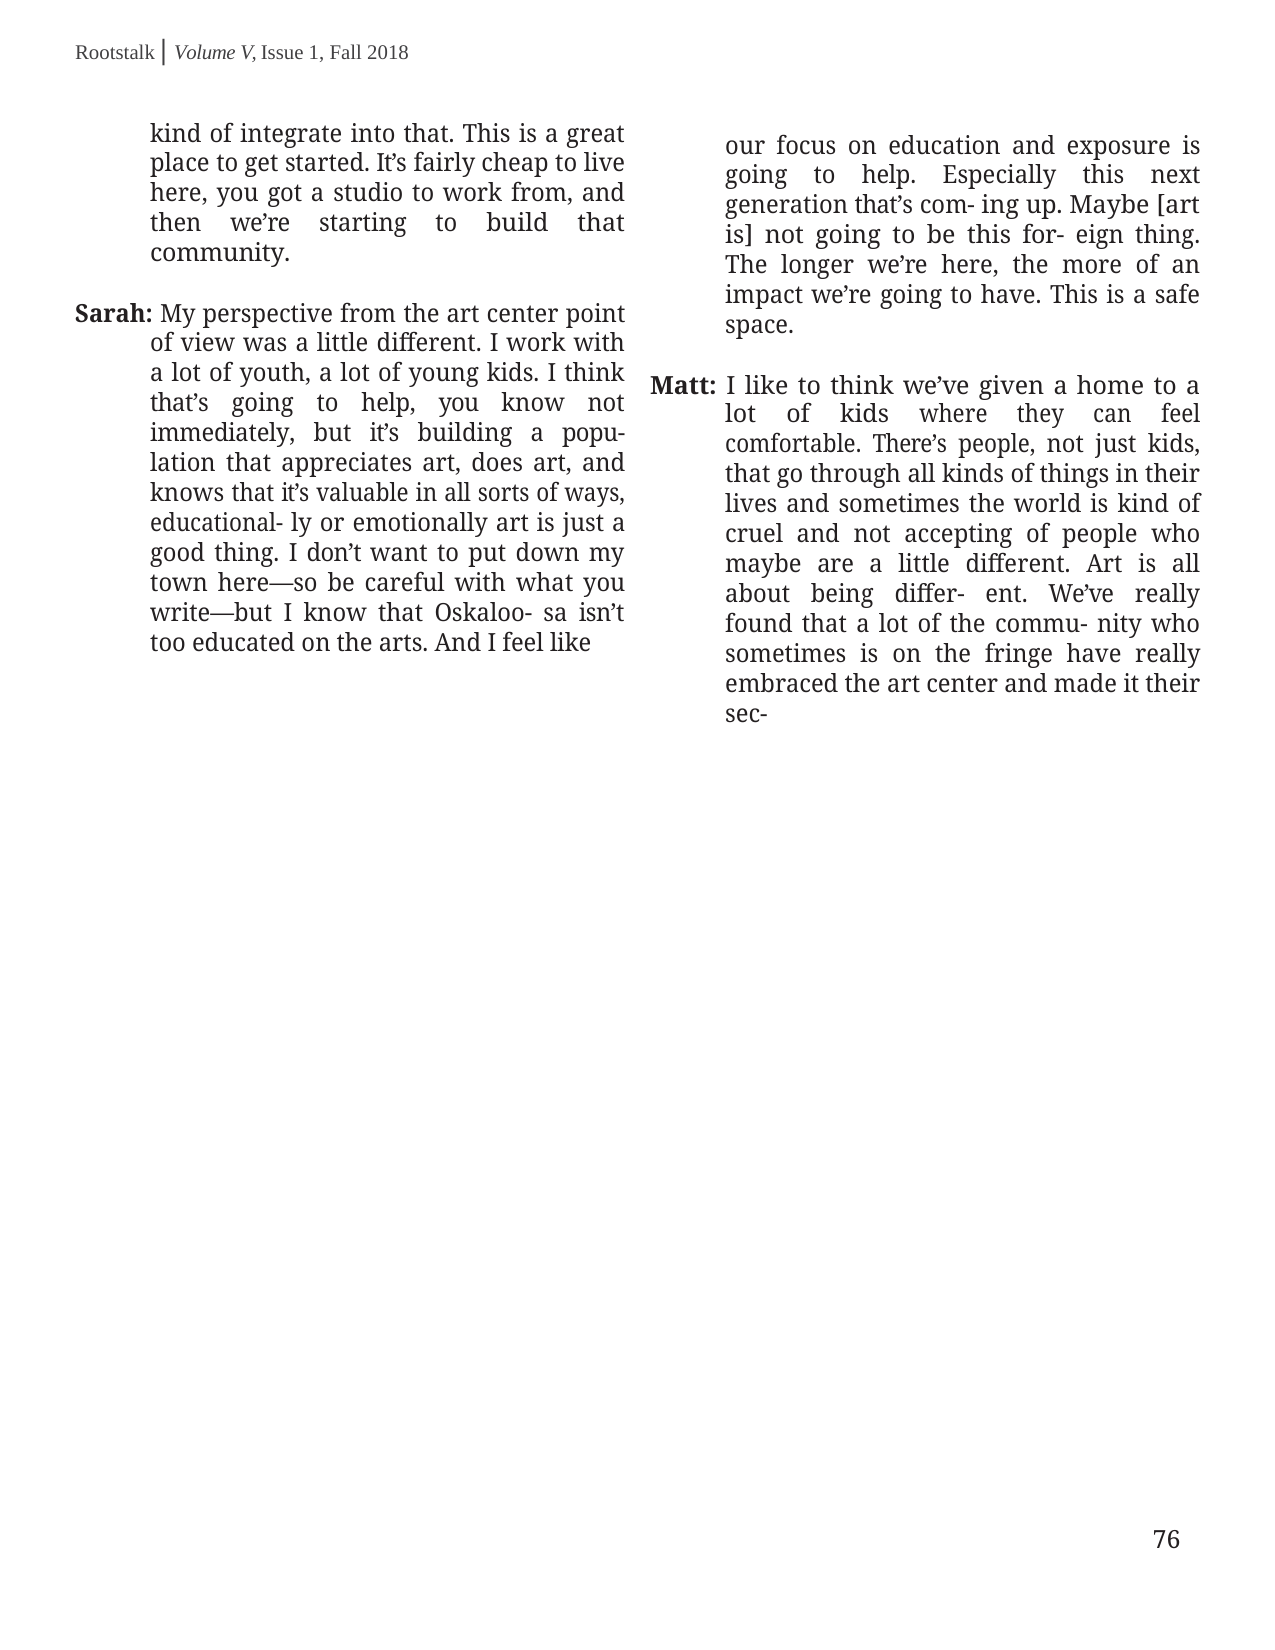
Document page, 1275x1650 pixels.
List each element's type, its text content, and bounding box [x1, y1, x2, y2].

text Matt: I like to think we’ve given a home to a lot of kids where they can feel comfortable. There’s people, not just kids, that go through all kinds of things in their lives and sometimes the world is kind of cruel and not accepting of people who maybe are a little different. Art is all about being differ- ent. We’ve really found that a lot of the commu- nity who sometimes is on the fringe have really embraced the art center and made it their sec- [650, 370, 1200, 730]
text Sarah: My perspective from the art center point of view was a little different. I work with a lot of youth, a lot of young kids. I think that’s going to help, you know not immediately, but it’s building a popu- lation that appreciates art, does art, and knows that it’s valuable in all sorts of ways, educational- ly or emotionally art is just a good thing. I don’t want to put down my town here—so be careful with what you write—but I know that Oskaloo- sa isn’t too educated on the arts. And I feel like [75, 299, 625, 659]
text kind of integrate into that. This is a great place to get started. It’s fairly cheap to live here, you got a studio to work from, and then we’re starting to build that community. [150, 119, 625, 268]
text our focus on education and exposure is going to help. Especially this next generation that’s com- ing up. Maybe [art is] not going to be this for- eign thing. The longer we’re here, the more of an impact we’re going to have. This is a safe space. [725, 130, 1200, 340]
